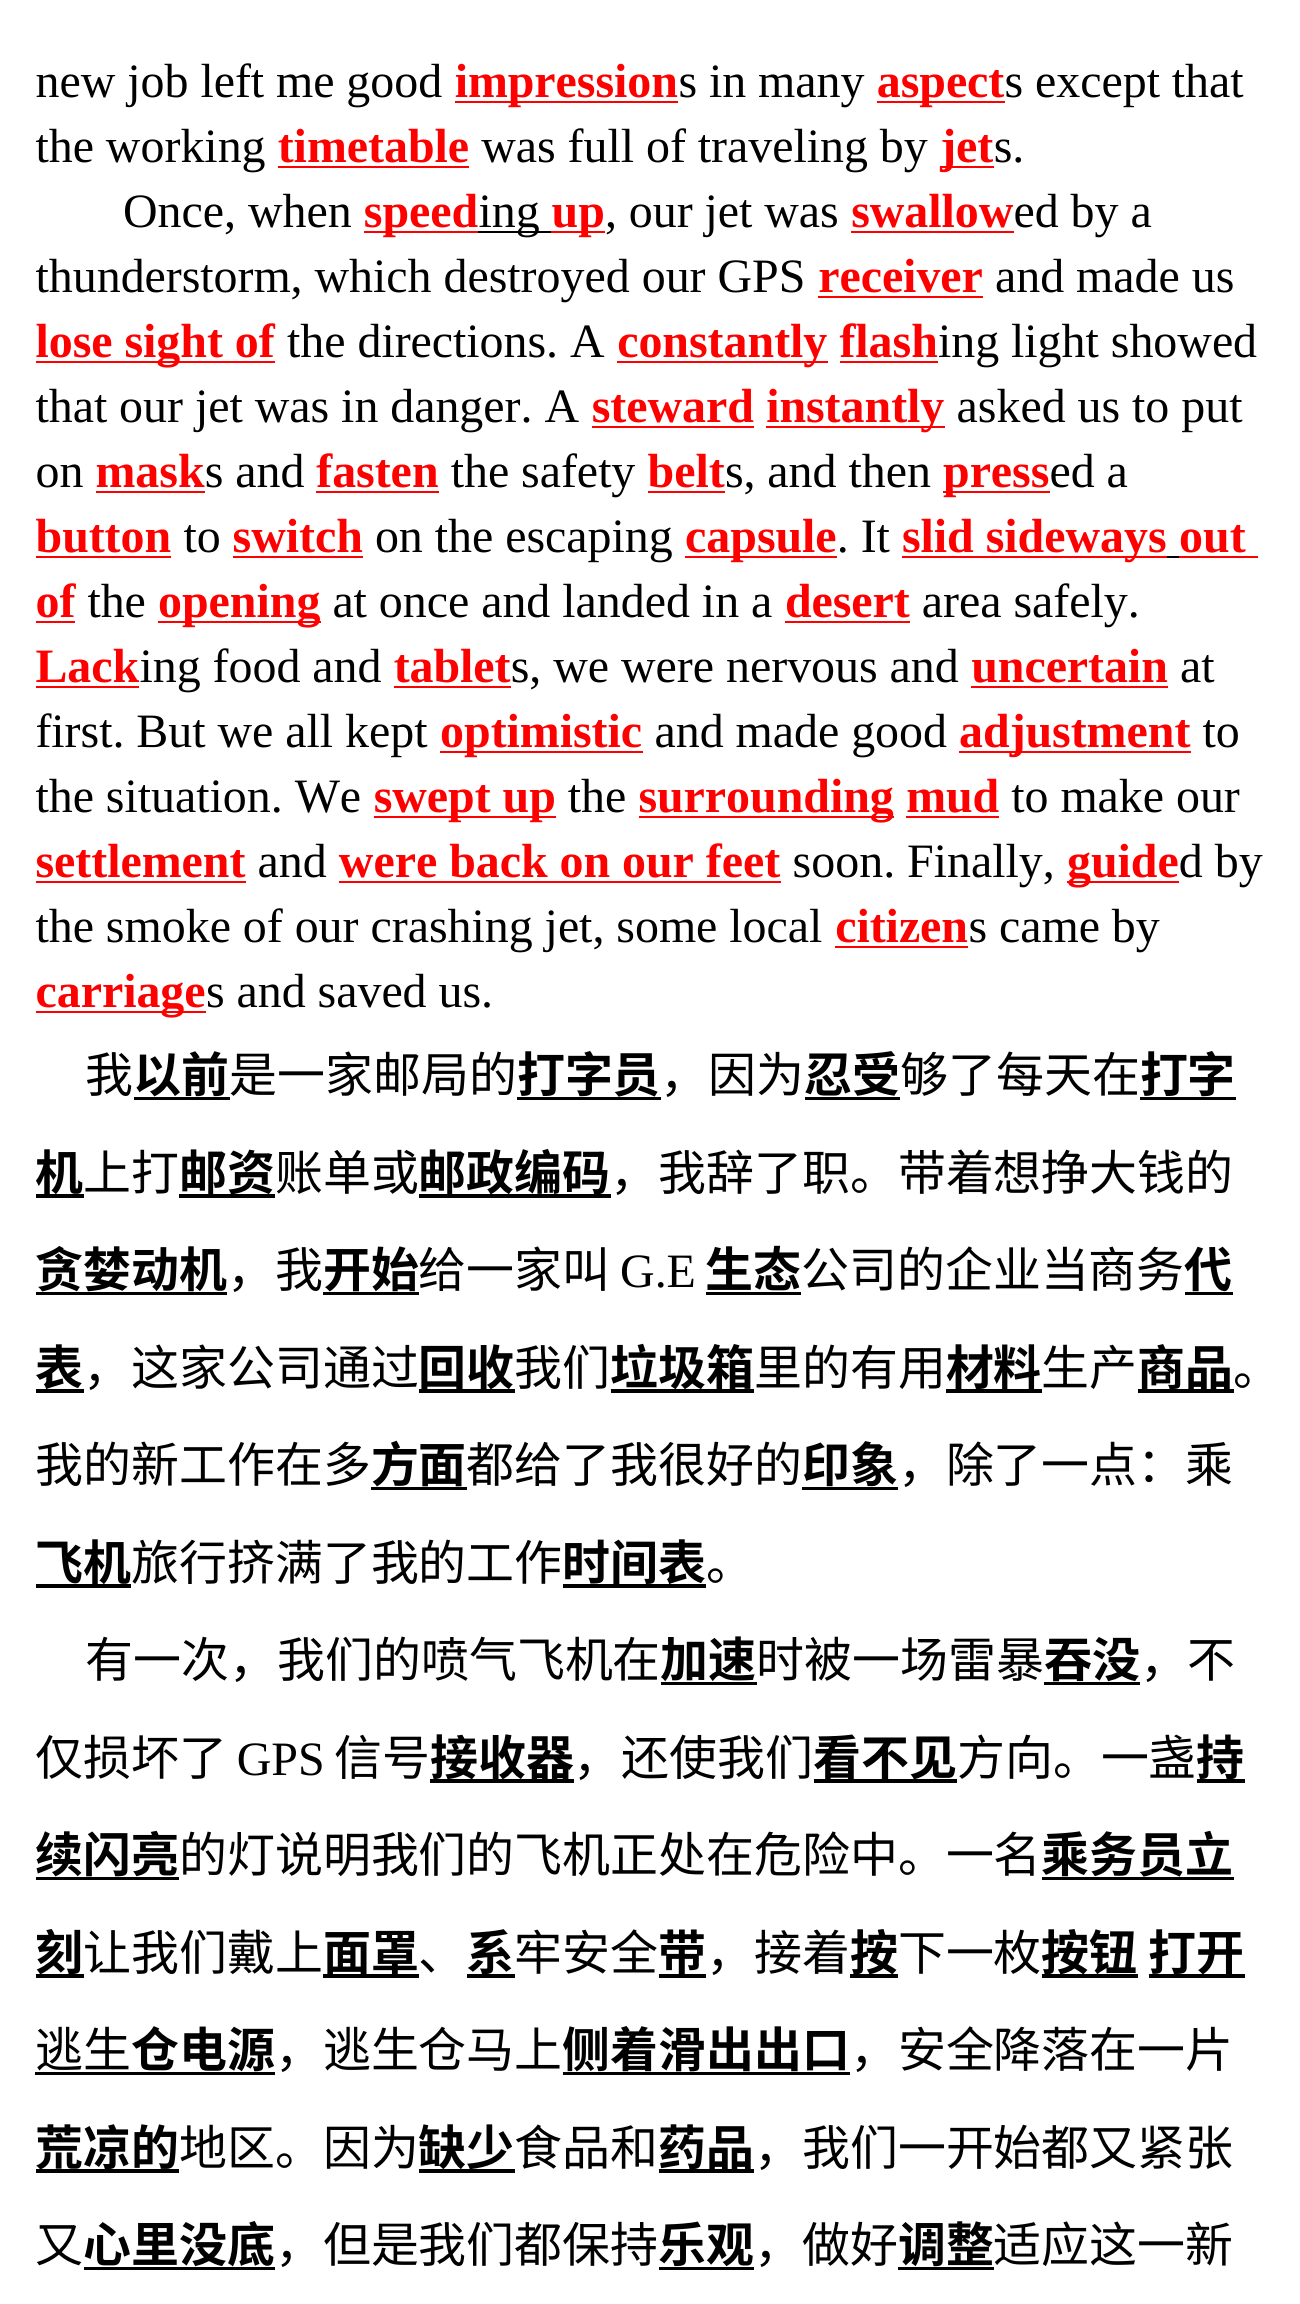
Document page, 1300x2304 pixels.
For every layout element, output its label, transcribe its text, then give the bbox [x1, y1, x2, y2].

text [35, 48, 1264, 178]
text 我以前是一家邮局的打字员，因为忍受够了每天在打字机上打邮资账单或邮政编码，我辞了职。带着想挣大钱的贪婪动机，我开始给一家叫G.E生态公司的企业当商务代表，这家公司通过回收我们垃圾箱里的有用材料生产商品。我的新工作在多方面都给了我很好的印象，除了一点：乘飞机旅行挤满了我的工作时间表。 [35, 1023, 1264, 1608]
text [35, 1608, 1264, 2291]
text Once, when speeding up, our jet was swallowed by a thunderstorm, which destroyed our GPS receiver and made us lose sight of the directions. A constantly flashing light showed that our jet was in danger. A steward instantly asked us to put on masks and fasten the safety belts, and then pressed a button to switch on the escaping capsule. It slid sideways out of the opening at once and landed in a desert area safely. Lacking food and tablets, we were nervous and uncertain at first. But we all kept optimistic and made good adjustment to the situation. We swept up the surrounding mud to make our settlement and were back on our feet soon. Finally, guided by the smoke of our crashing jet, some local citizens came by carriages and saved us. [35, 178, 1264, 1023]
